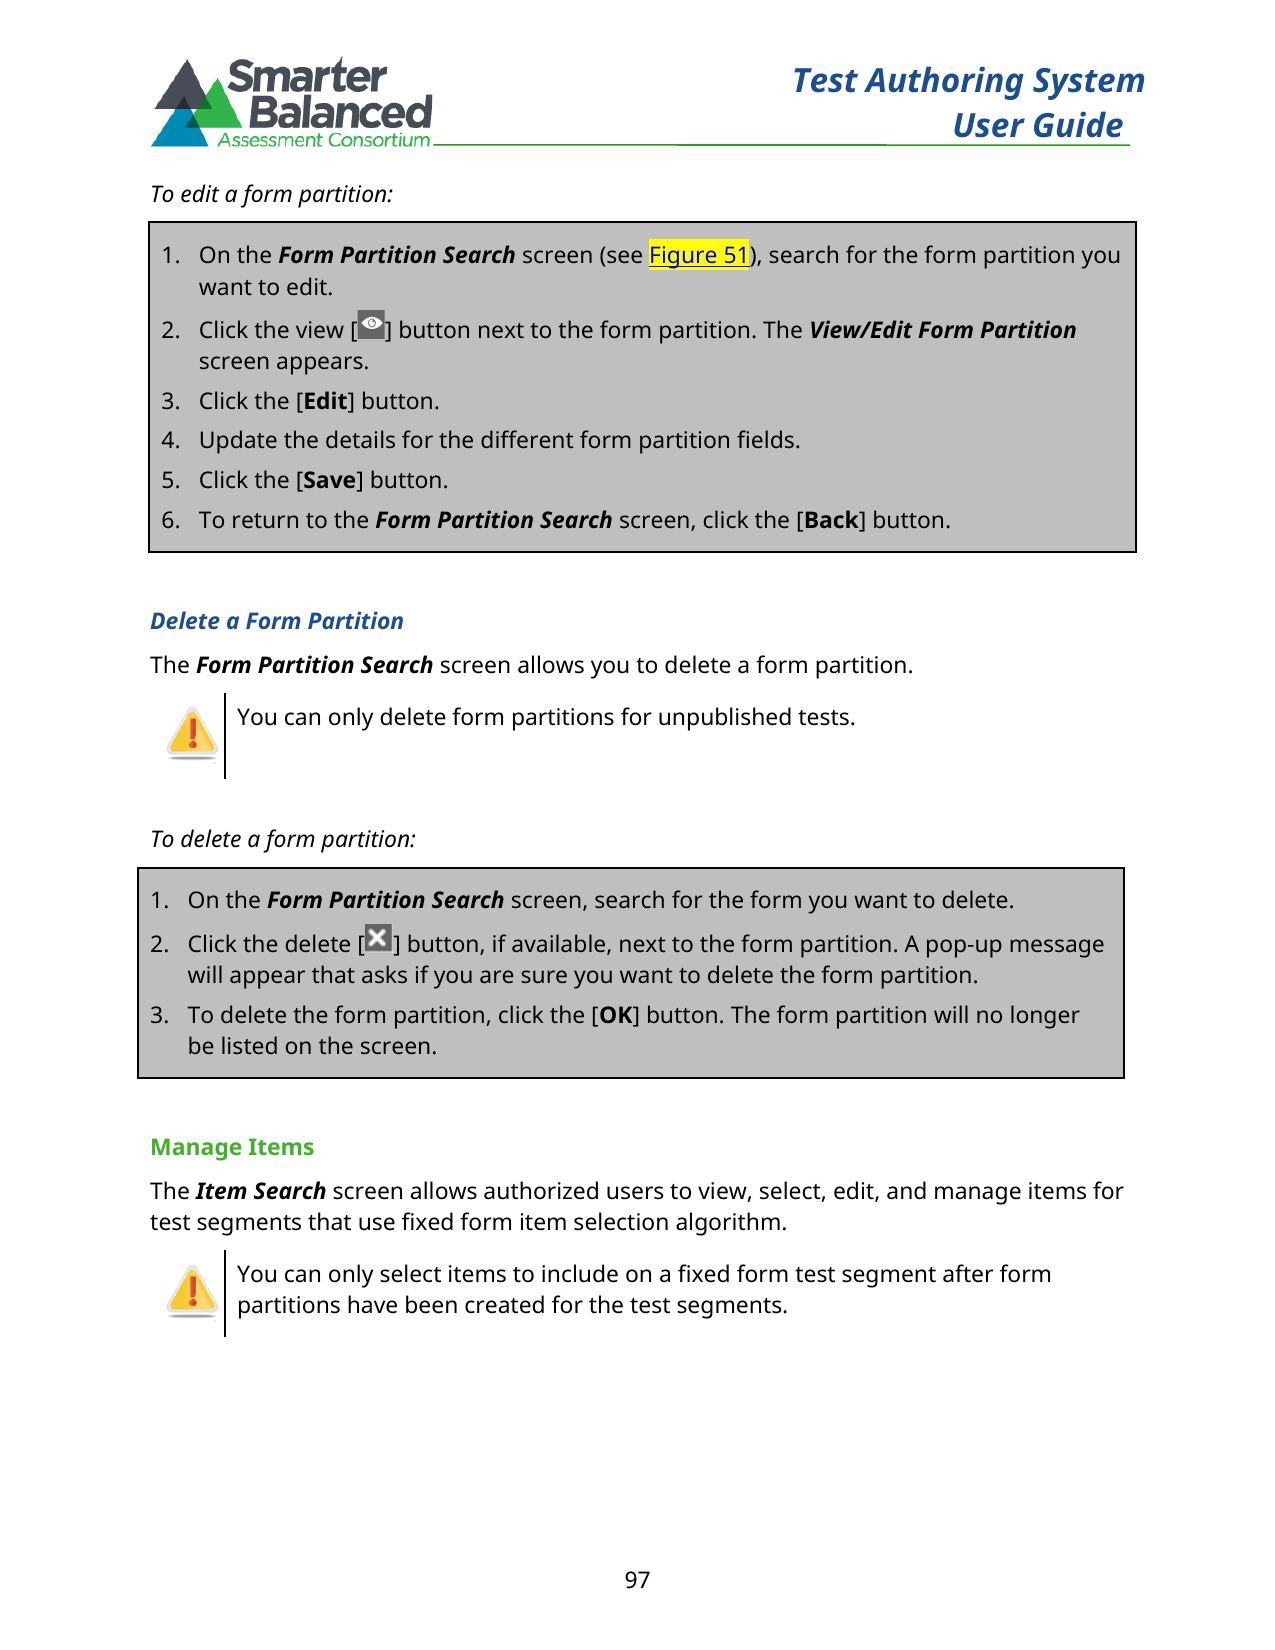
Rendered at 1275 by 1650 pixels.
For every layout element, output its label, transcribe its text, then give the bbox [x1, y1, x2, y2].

table_header You can only delete form partitions for unpublished tests. [226, 693, 1125, 779]
table_header [150, 1250, 224, 1337]
picture [150, 56, 433, 147]
table_header [150, 693, 224, 779]
picture [162, 1258, 222, 1329]
subtitle Delete a Form Partition [150, 605, 1125, 636]
picture [162, 700, 222, 771]
table_header On the Form Partition Search screen, search for the form you want to delete. Click the delete [] button, if available, next to the form partition. A pop-up message will appear that asks if you are sure you want to delete the form partition. To delete the form partition, click the [OK] button. The form partition will no longer be listed on the screen. [139, 869, 1123, 1077]
subtitle Manage Items [150, 1131, 1125, 1162]
text The Item Search screen allows authorized users to view, select, edit, and manage items for test segments that use fixed form item selection algorithm. [150, 1175, 1125, 1237]
picture [365, 924, 394, 953]
picture [357, 310, 385, 339]
text To edit a form partition: [150, 177, 1125, 209]
table_header On the Form Partition Search screen (see Figure 51), search for the form partition you want to edit. Click the view [] button next to the form partition. The View/Edit Form Partition screen appears. Click the [Edit] button. Update the details for the different form partition fields. Click the [Save] button. To return to the Form Partition Search screen, click the [Back] button. [150, 223, 1135, 551]
table_header You can only select items to include on a fixed form test segment after form partitions have been created for the test segments. [226, 1250, 1125, 1337]
text To delete a form partition: [150, 823, 1125, 854]
text The Form Partition Search screen allows you to delete a form partition. [150, 649, 1125, 680]
